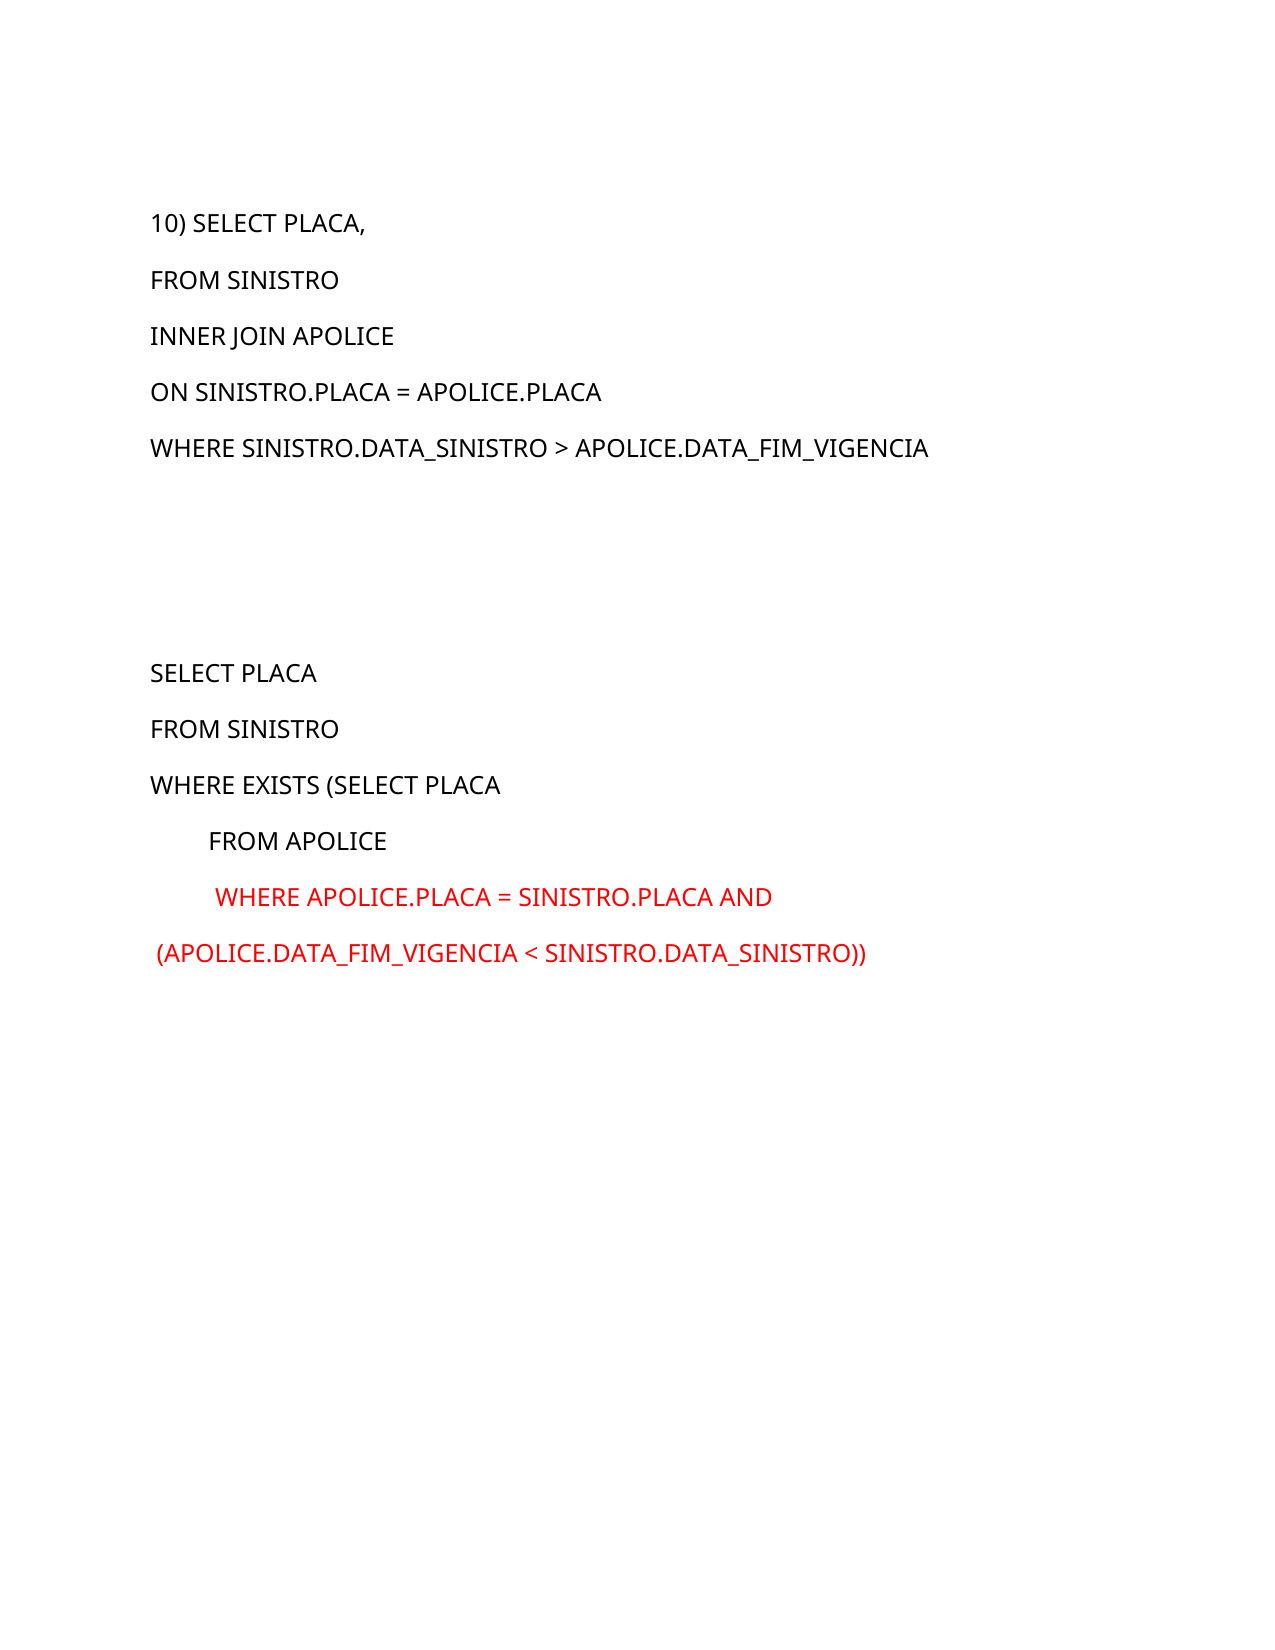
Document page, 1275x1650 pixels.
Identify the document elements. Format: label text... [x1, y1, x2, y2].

text INNER JOIN APOLICE [150, 318, 1125, 352]
text FROM SINISTRO [150, 711, 1125, 746]
text 10) SELECT PLACA, [150, 206, 1125, 240]
text SELECT PLACA [150, 655, 1125, 689]
text FROM SINISTRO [150, 262, 1125, 296]
text FROM APOLICE [150, 824, 1125, 858]
text WHERE SINISTRO.DATA_SINISTRO > APOLICE.DATA_FIM_VIGENCIA [150, 431, 1125, 465]
text WHERE APOLICE.PLACA = SINISTRO.PLACA AND [150, 880, 1125, 914]
text ON SINISTRO.PLACA = APOLICE.PLACA [150, 374, 1125, 409]
text WHERE EXISTS (SELECT PLACA [150, 768, 1125, 802]
text (APOLICE.DATA_FIM_VIGENCIA < SINISTRO.DATA_SINISTRO)) [150, 936, 1125, 970]
